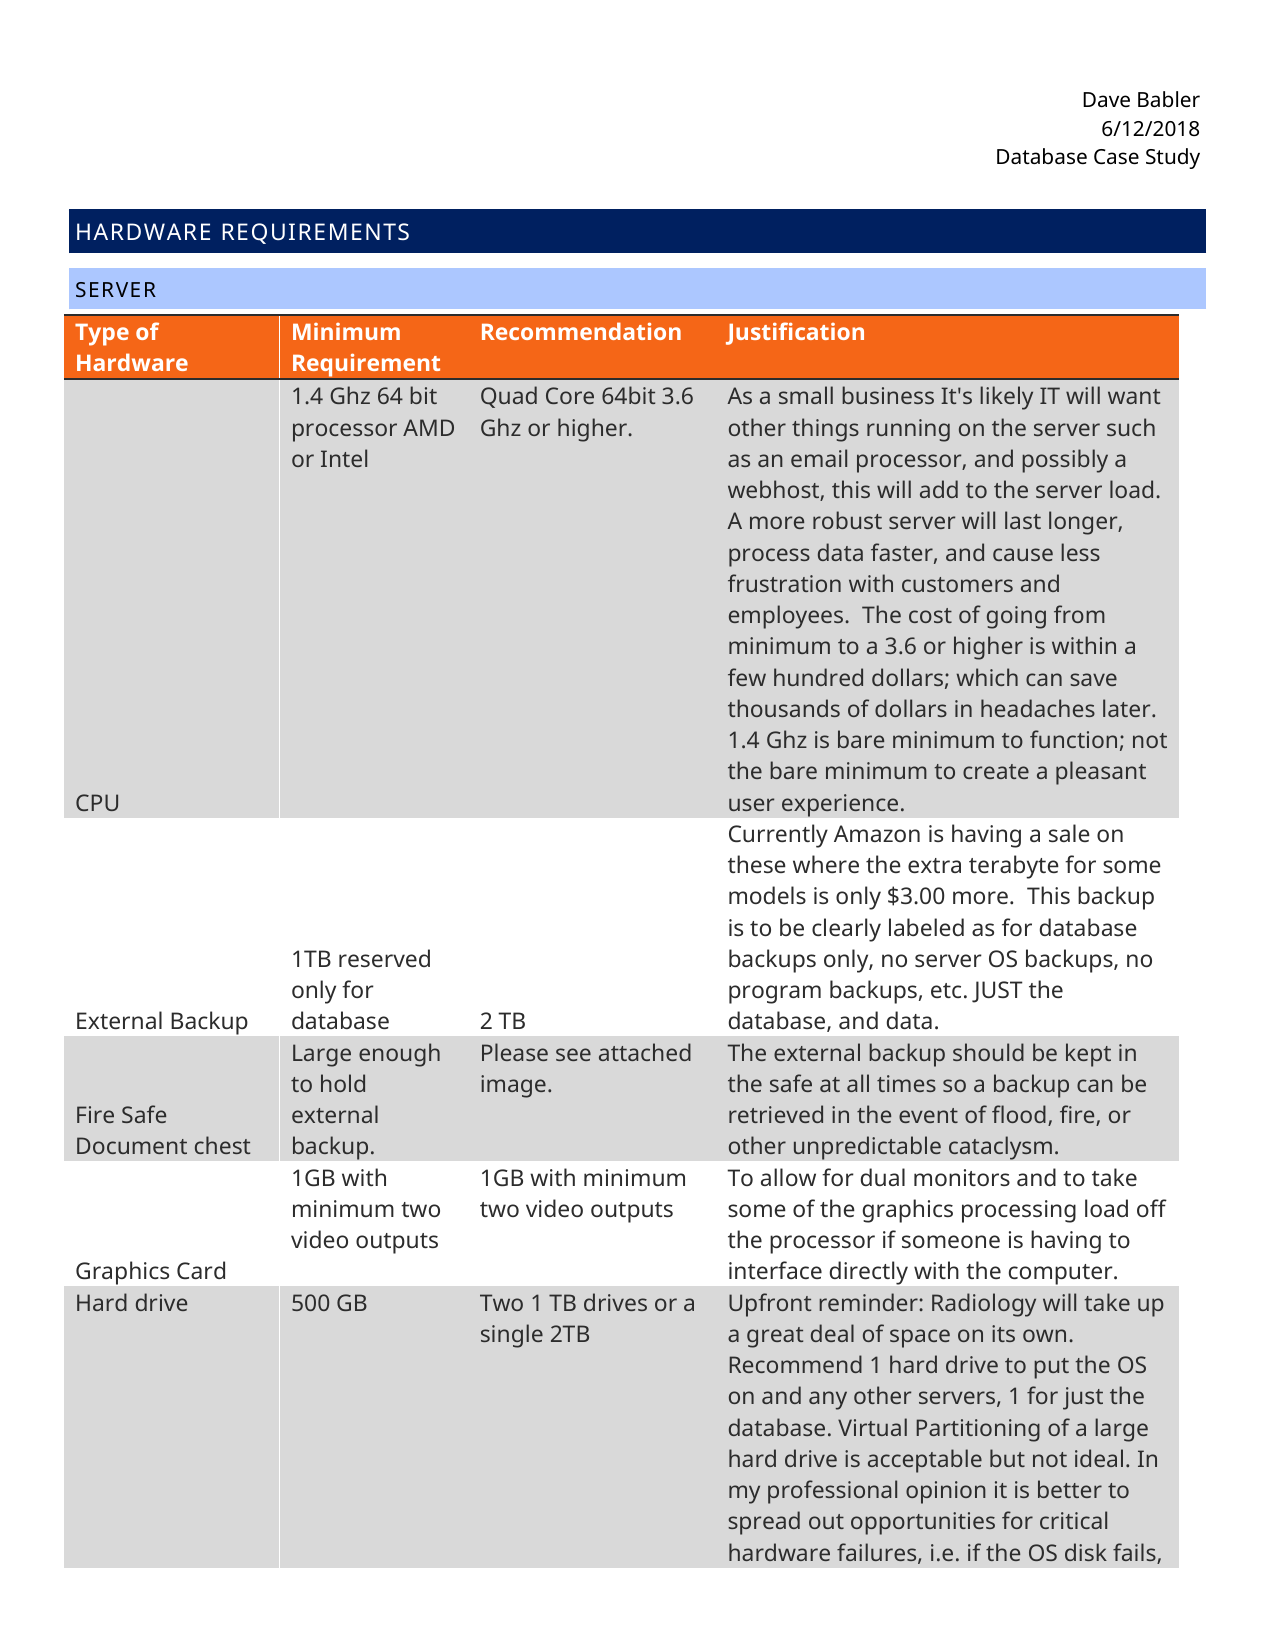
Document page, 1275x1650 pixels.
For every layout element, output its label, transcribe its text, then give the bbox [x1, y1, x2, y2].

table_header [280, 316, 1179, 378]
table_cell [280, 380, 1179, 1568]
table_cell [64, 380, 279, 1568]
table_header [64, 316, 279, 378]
subtitle HARDWARE REQUIREMENTS [75, 216, 1200, 247]
subtitle server [75, 275, 1200, 303]
